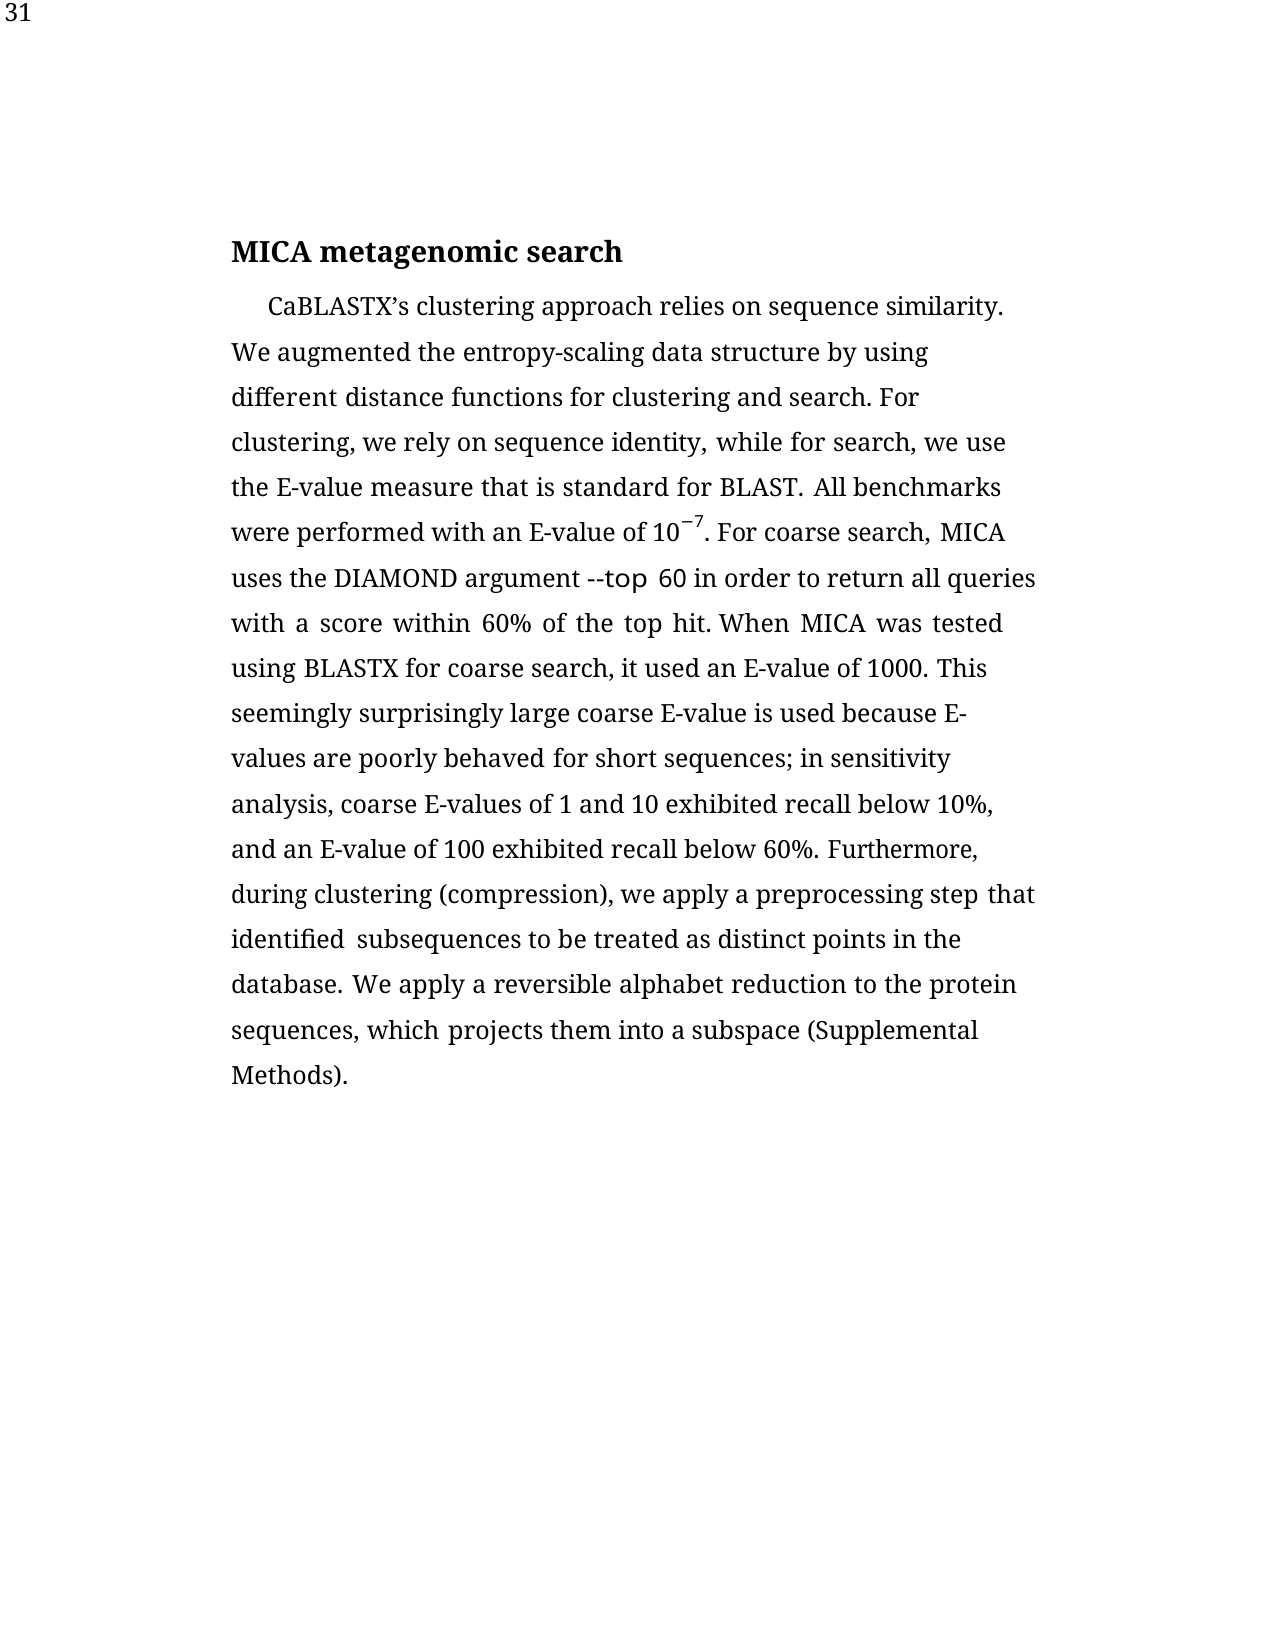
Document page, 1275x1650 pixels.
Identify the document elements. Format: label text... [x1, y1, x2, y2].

text CaBLASTX’s clustering approach relies on sequence similarity. We augmented the entropy-scaling data structure by using different distance functions for clustering and search. For clustering, we rely on sequence identity, while for search, we use the E-value measure that is standard for BLAST. All benchmarks were performed with an E-value of 10−7. For coarse search, MICA uses the DIAMOND argument --top 60 in order to return all queries with a score within 60% of the top hit. When MICA was tested using BLASTX for coarse search, it used an E-value of 1000. This seemingly surprisingly large coarse E-value is used because E-values are poorly behaved for short sequences; in sensitivity analysis, coarse E-values of 1 and 10 exhibited recall below 10%, and an E-value of 100 exhibited recall below 60%. Furthermore, during clustering (compression), we apply a preprocessing step that identified subsequences to be treated as distinct points in the database. We apply a reversible alphabet reduction to the protein sequences, which projects them into a subspace (Supplemental Methods). [231, 279, 1041, 1093]
subtitle MICA metagenomic search [231, 231, 1096, 271]
